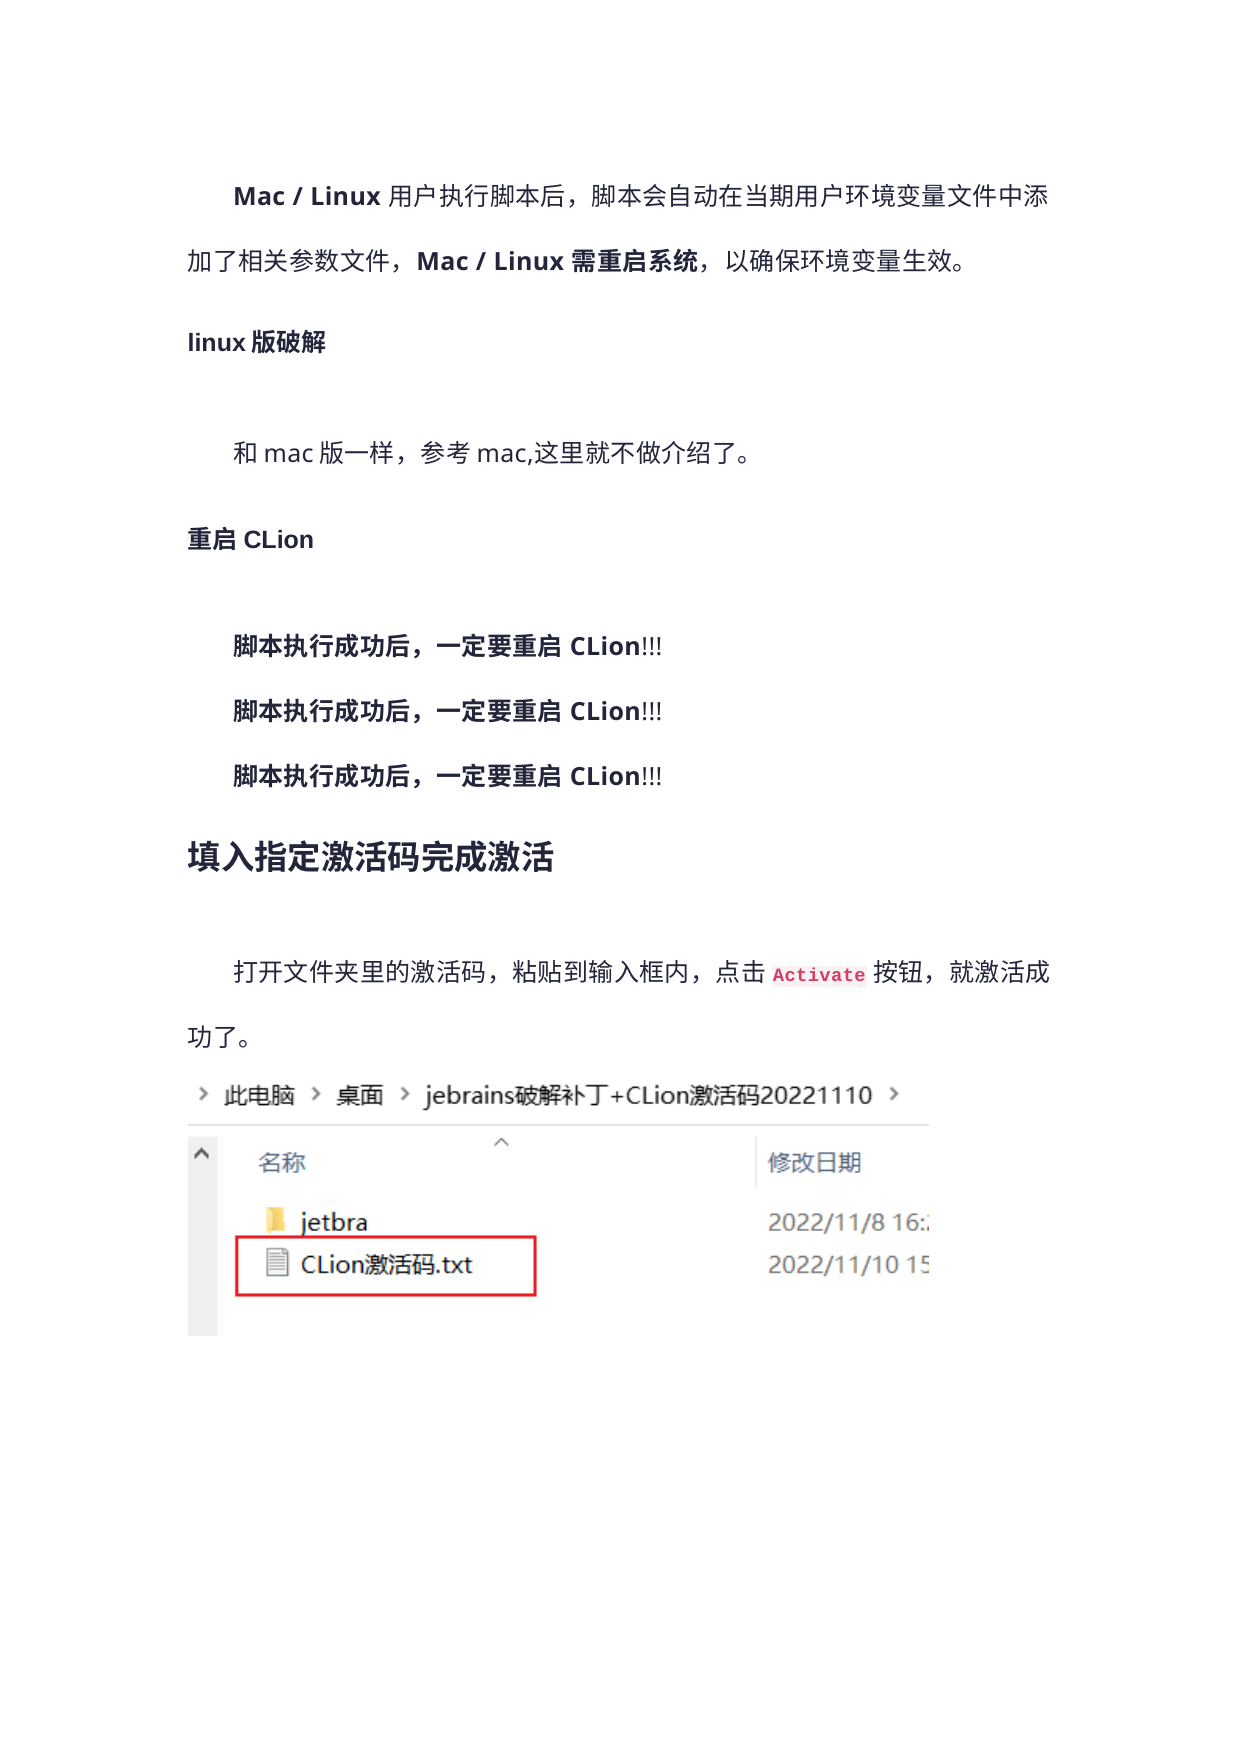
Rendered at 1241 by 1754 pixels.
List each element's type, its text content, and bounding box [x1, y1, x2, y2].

text 打开文件夹里的激活码，粘贴到输入框内，点击 Activate 按钮，就激活成功了。 [187, 938, 1053, 1068]
subtitle 重启 CLion [187, 505, 1053, 570]
text 和mac版一样，参考mac,这里就不做介绍了。 [187, 419, 1053, 484]
text Mac / Linux 用户执行脚本后，脚本会自动在当期用户环境变量文件中添加了相关参数文件，Mac / Linux 需重启系统，以确保环境变量生效。 [187, 162, 1053, 292]
text 脚本执行成功后，一定要重启 CLion!!! [187, 612, 1053, 677]
subtitle linux版破解 [187, 308, 1053, 373]
text 脚本执行成功后，一定要重启 CLion!!! [187, 677, 1053, 742]
picture [187, 1068, 929, 1336]
subtitle 填入指定激活码完成激活 [187, 822, 1053, 887]
text 脚本执行成功后，一定要重启 CLion!!! [187, 742, 1053, 807]
